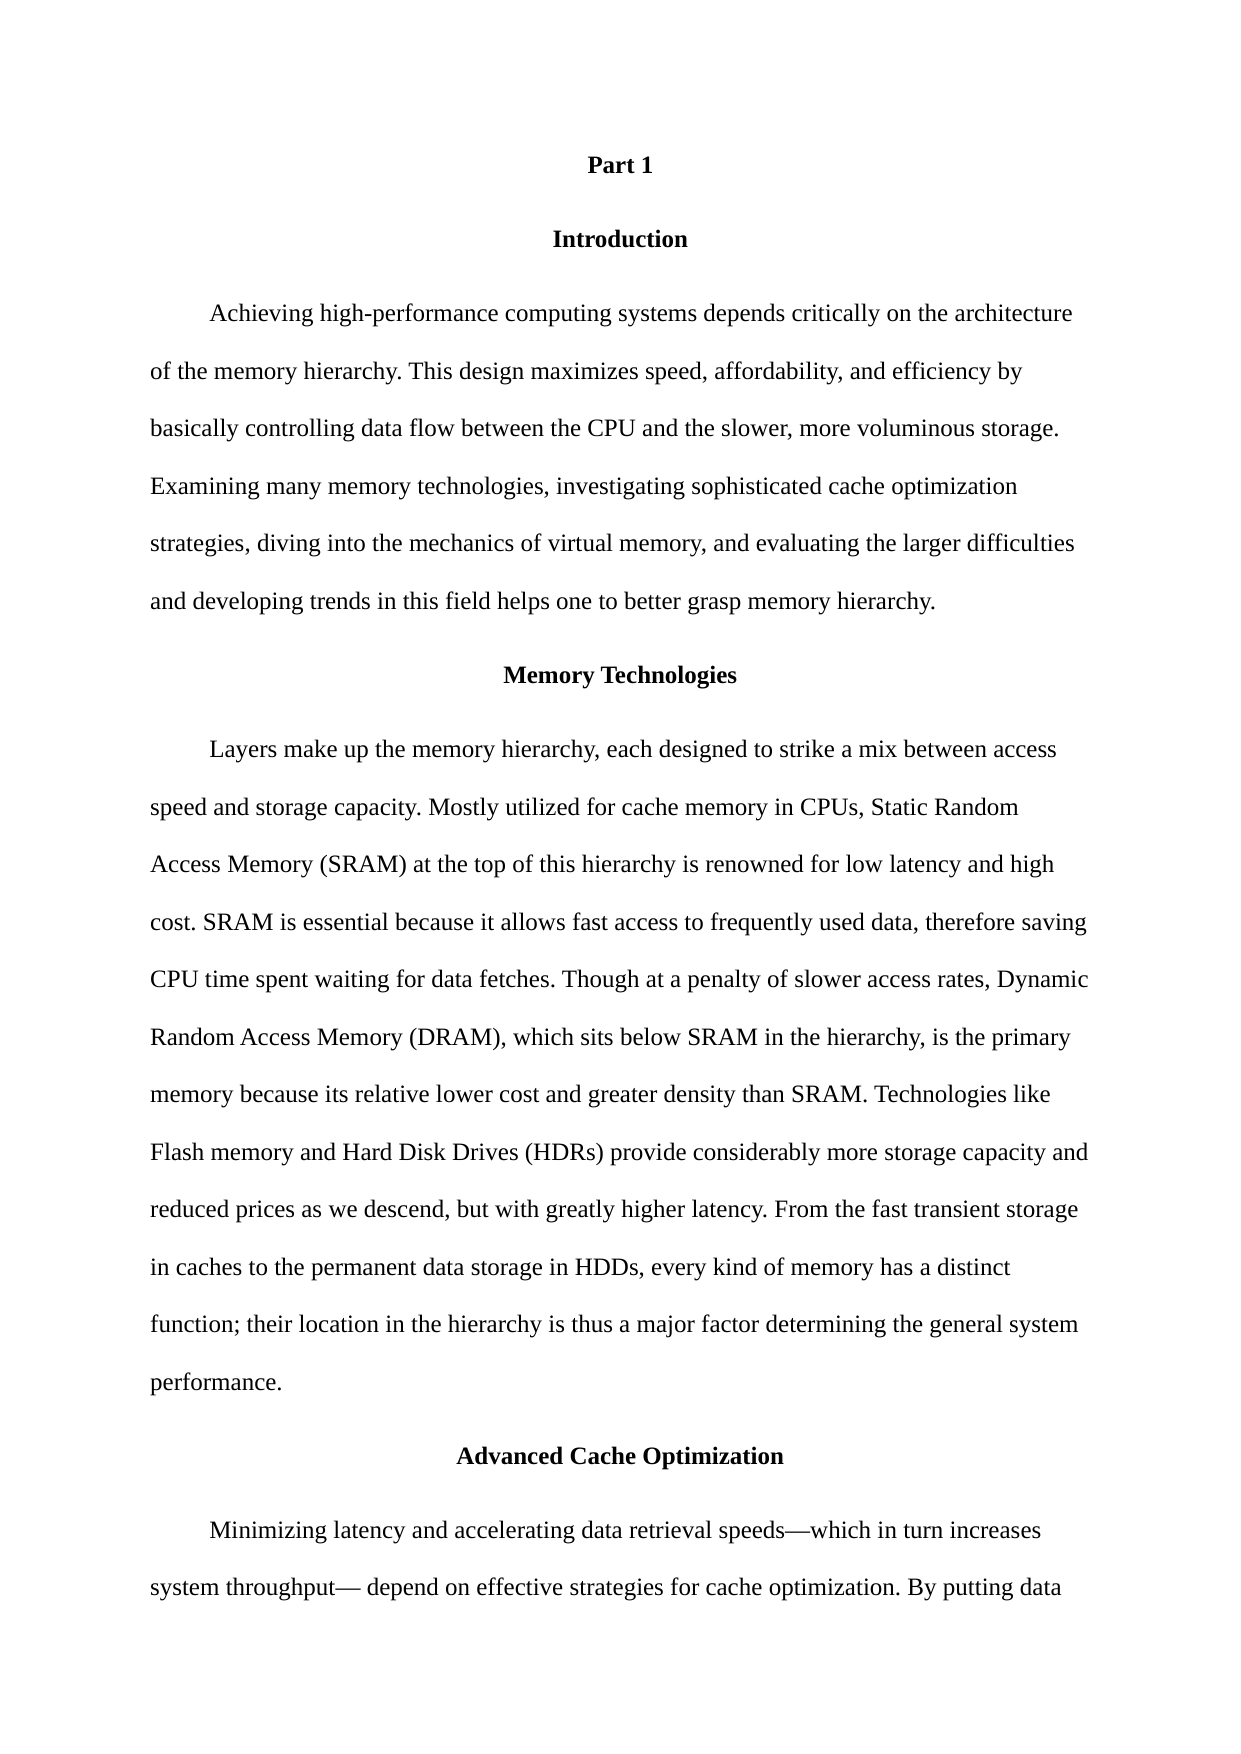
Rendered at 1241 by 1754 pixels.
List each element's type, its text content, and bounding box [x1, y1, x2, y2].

subtitle Memory Technologies [150, 660, 1090, 689]
subtitle Introduction [150, 224, 1090, 253]
text Achieving high-performance computing systems depends critically on the architecture of the memory hierarchy. This design maximizes speed, affordability, and efficiency by basically controlling data flow between the CPU and the slower, more voluminous storage. Examining many memory technologies, investigating sophisticated cache optimization strategies, diving into the mechanics of virtual memory, and evaluating the larger difficulties and developing trends in this field helps one to better grasp memory hierarchy. [150, 298, 1090, 614]
subtitle Part 1 [150, 150, 1090, 179]
text Layers make up the memory hierarchy, each designed to strike a mix between access speed and storage capacity. Mostly utilized for cache memory in CPUs, Static Random Access Memory (SRAM) at the top of this hierarchy is renowned for low latency and high cost. SRAM is essential because it allows fast access to frequently used data, therefore saving CPU time spent waiting for data fetches. Though at a penalty of slower access rates, Dynamic Random Access Memory (DRAM), which sits below SRAM in the hierarchy, is the primary memory because its relative lower cost and greater density than SRAM. Technologies like Flash memory and Hard Disk Drives (HDRs) provide considerably more storage capacity and reduced prices as we descend, but with greatly higher latency. From the fast transient storage in caches to the permanent data storage in HDDs, every kind of memory has a distinct function; their location in the hierarchy is thus a major factor determining the general system performance. [150, 734, 1090, 1395]
subtitle Advanced Cache Optimization [150, 1441, 1090, 1469]
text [150, 1515, 1090, 1601]
